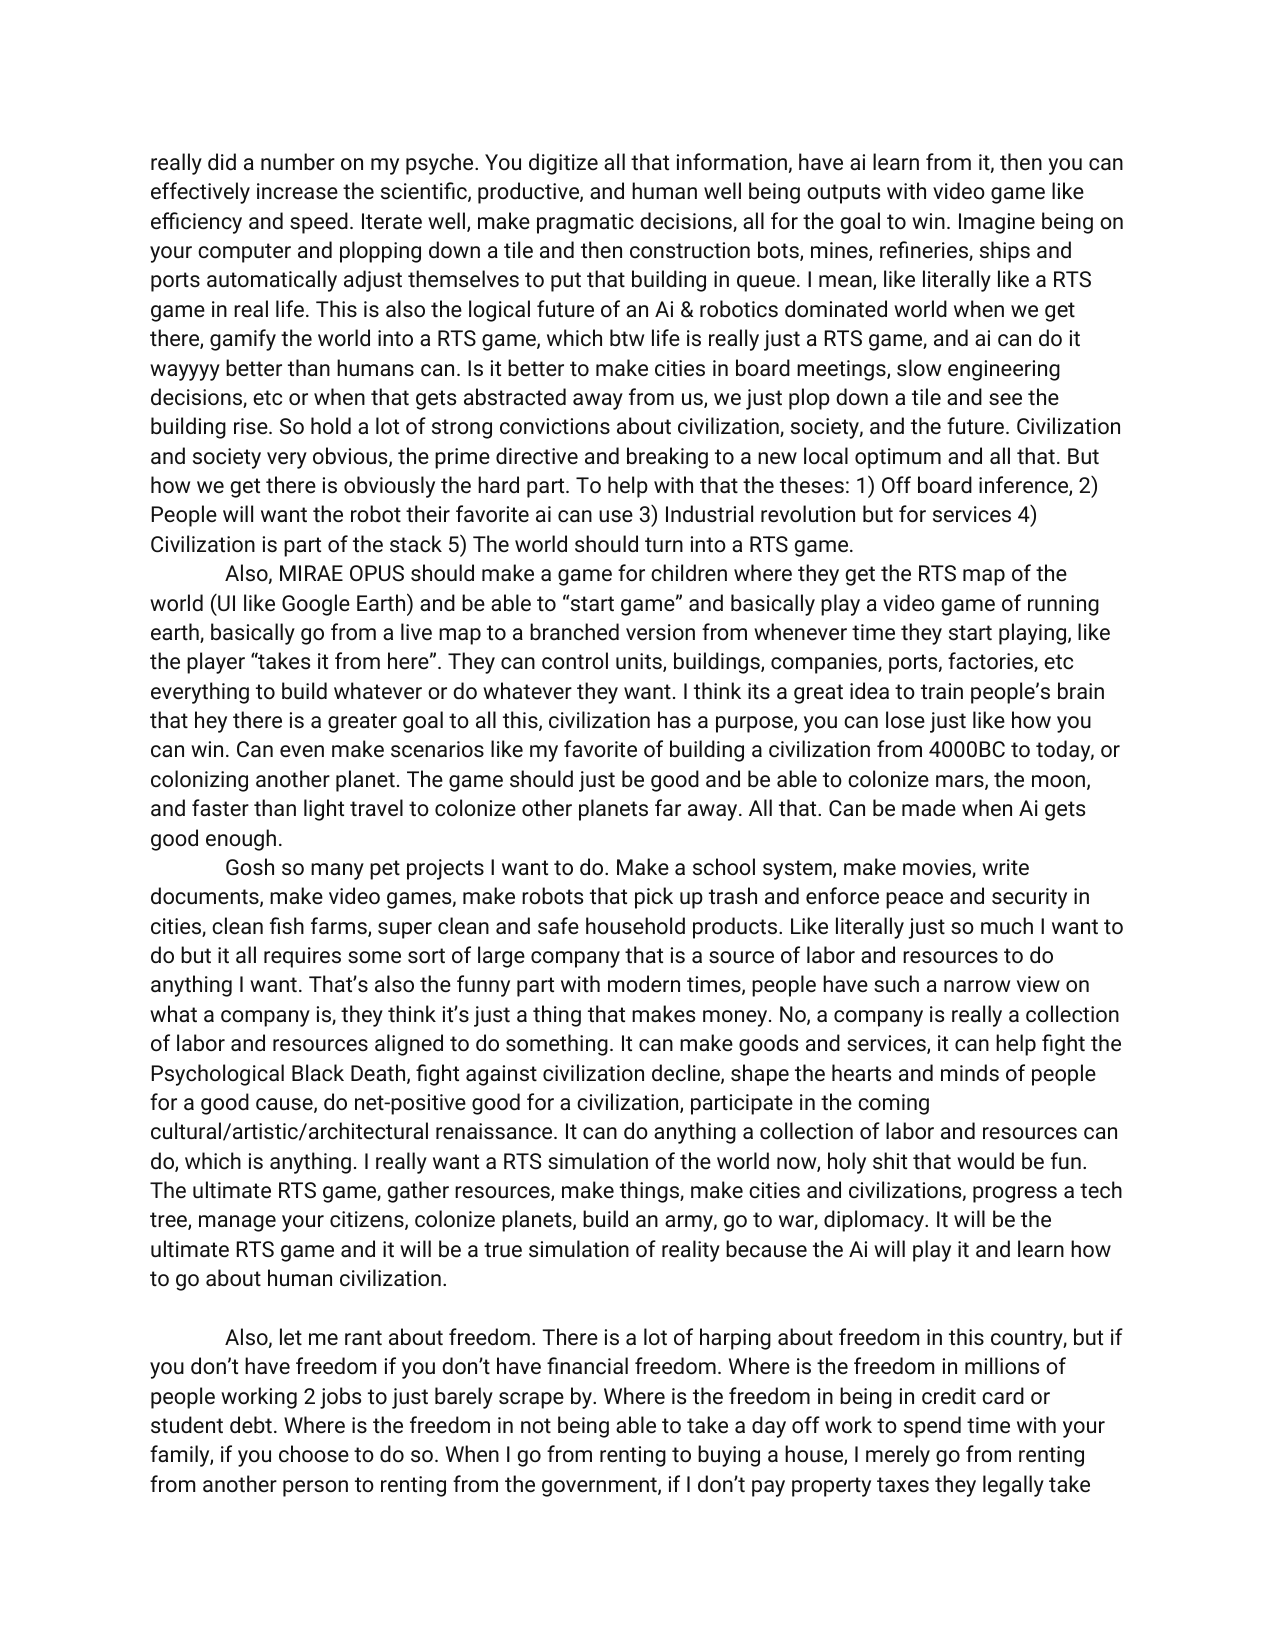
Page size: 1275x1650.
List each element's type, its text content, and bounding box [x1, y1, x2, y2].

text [150, 150, 1125, 557]
text Gosh so many pet projects I want to do. Make a school system, make movies, write documents, make video games, make robots that pick up trash and enforce peace and security in cities, clean fish farms, super clean and safe household products. Like literally just so much I want to do but it all requires some sort of large company that is a source of labor and resources to do anything I want. That’s also the funny part with modern times, people have such a narrow view on what a company is, they think it’s just a thing that makes money. No, a company is really a collection of labor and resources aligned to do something. It can make goods and services, it can help fight the Psychological Black Death, fight against civilization decline, shape the hearts and minds of people for a good cause, do net-positive good for a civilization, participate in the coming cultural/artistic/architectural renaissance. It can do anything a collection of labor and resources can do, which is anything. I really want a RTS simulation of the world now, holy shit that would be fun. The ultimate RTS game, gather resources, make things, make cities and civilizations, progress a tech tree, manage your citizens, colonize planets, build an army, go to war, diplomacy. It will be the ultimate RTS game and it will be a true simulation of reality because the Ai will play it and learn how to go about human civilization. [150, 855, 1125, 1292]
text Also, MIRAE OPUS should make a game for children where they get the RTS map of the world (UI like Google Earth) and be able to “start game” and basically play a video game of running earth, basically go from a live map to a branched version from whenever time they start playing, like the player “takes it from here”. They can control units, buildings, companies, ports, factories, etc everything to build whatever or do whatever they want. I think its a great idea to train people’s brain that hey there is a greater goal to all this, civilization has a purpose, you can lose just like how you can win. Can even make scenarios like my favorite of building a civilization from 4000BC to today, or colonizing another planet. The game should just be good and be able to colonize mars, the moon, and faster than light travel to colonize other planets far away. All that. Can be made when Ai gets good enough. [150, 561, 1125, 851]
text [150, 1325, 1125, 1497]
